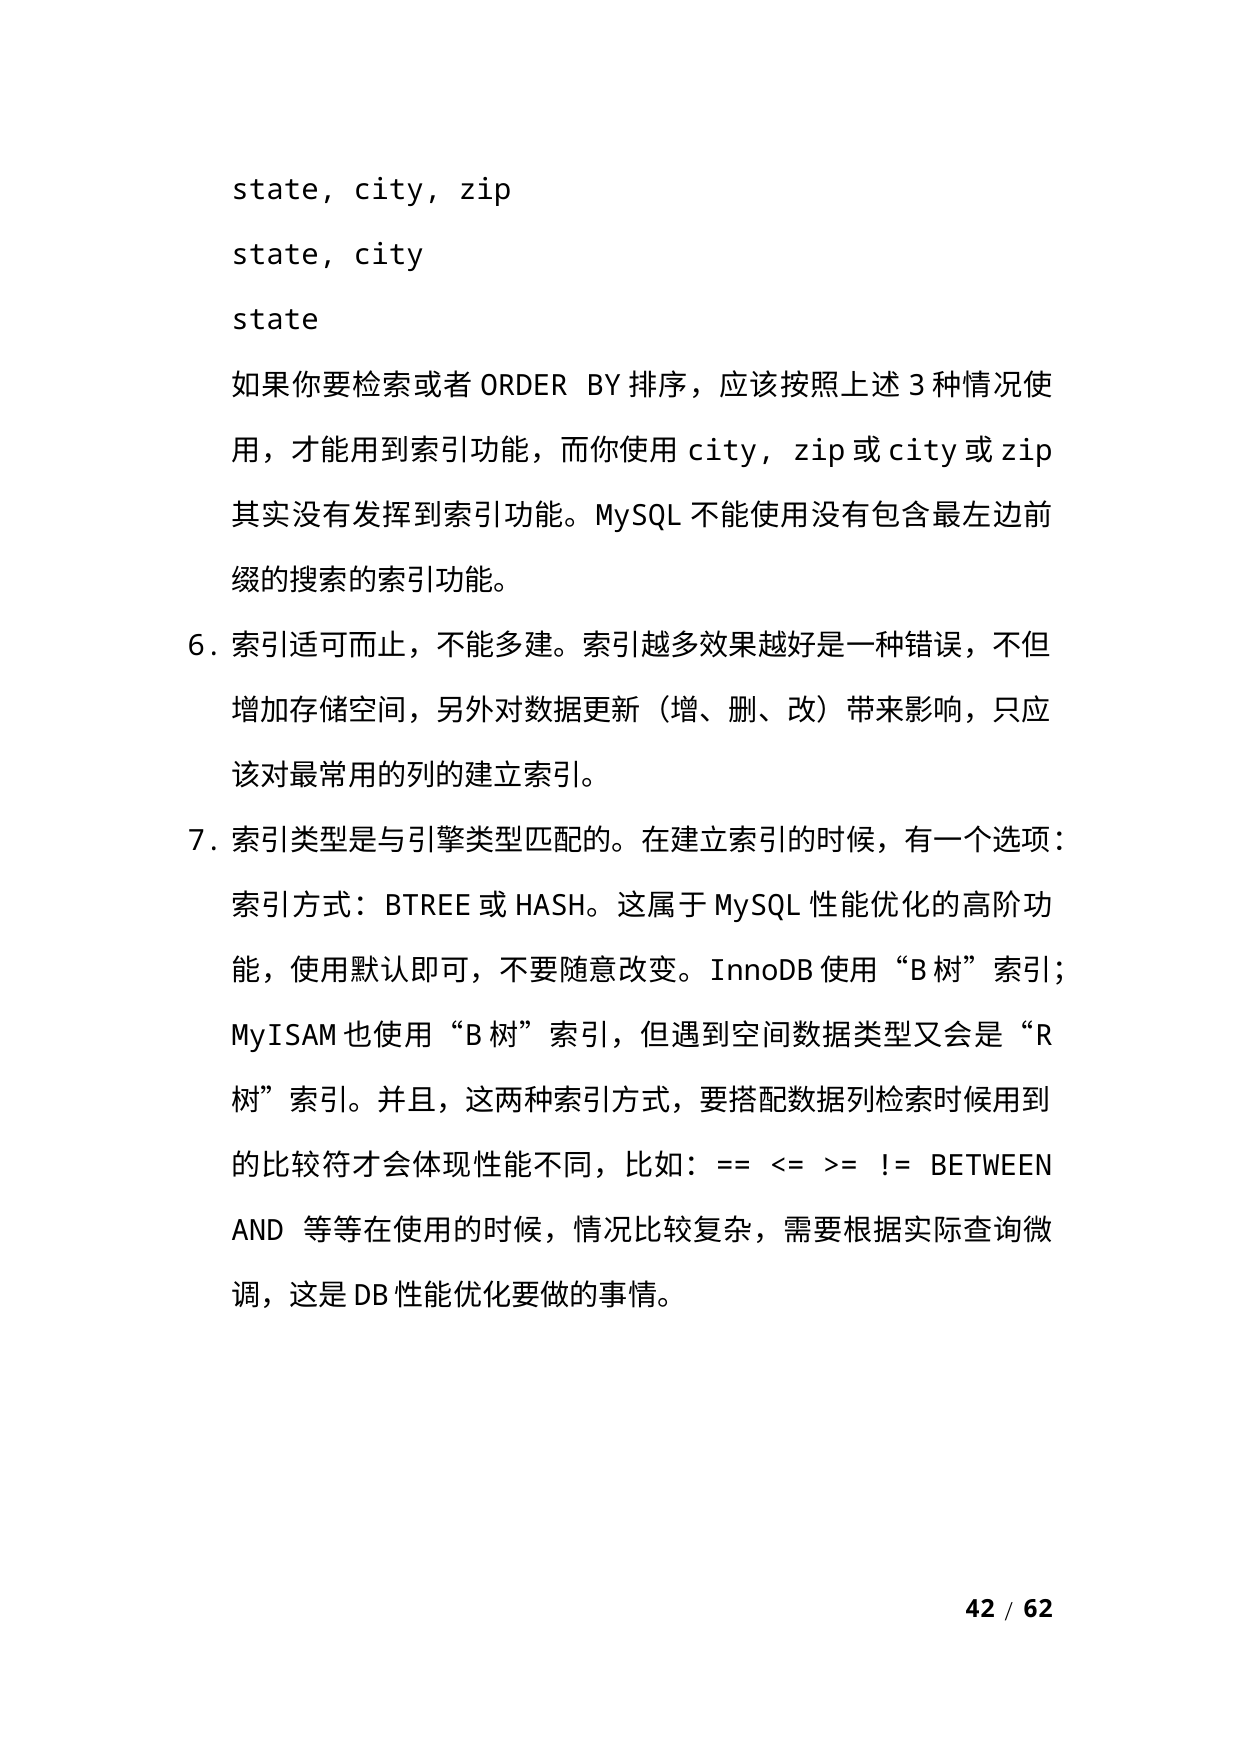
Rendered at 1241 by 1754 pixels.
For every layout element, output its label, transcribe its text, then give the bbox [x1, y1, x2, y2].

list 索引类型是与引擎类型匹配的。在建立索引的时候，有一个选项：索引方式：BTREE或HASH。这属于MySQL性能优化的高阶功能，使用默认即可，不要随意改变。InnoDB使用“B树”索引；MyISAM也使用“B树”索引，但遇到空间数据类型又会是“R树”索引。并且，这两种索引方式，要搭配数据列检索时候用到的比较符才会体现性能不同，比如：== <= >= != BETWEEN AND 等等在使用的时候，情况比较复杂，需要根据实际查询微调，这是DB性能优化要做的事情。 [187, 806, 1053, 1326]
list 索引适可而止，不能多建。索引越多效果越好是一种错误，不但增加存储空间，另外对数据更新（增、删、改）带来影响，只应该对最常用的列的建立索引。 [187, 611, 1053, 806]
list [187, 156, 1053, 611]
